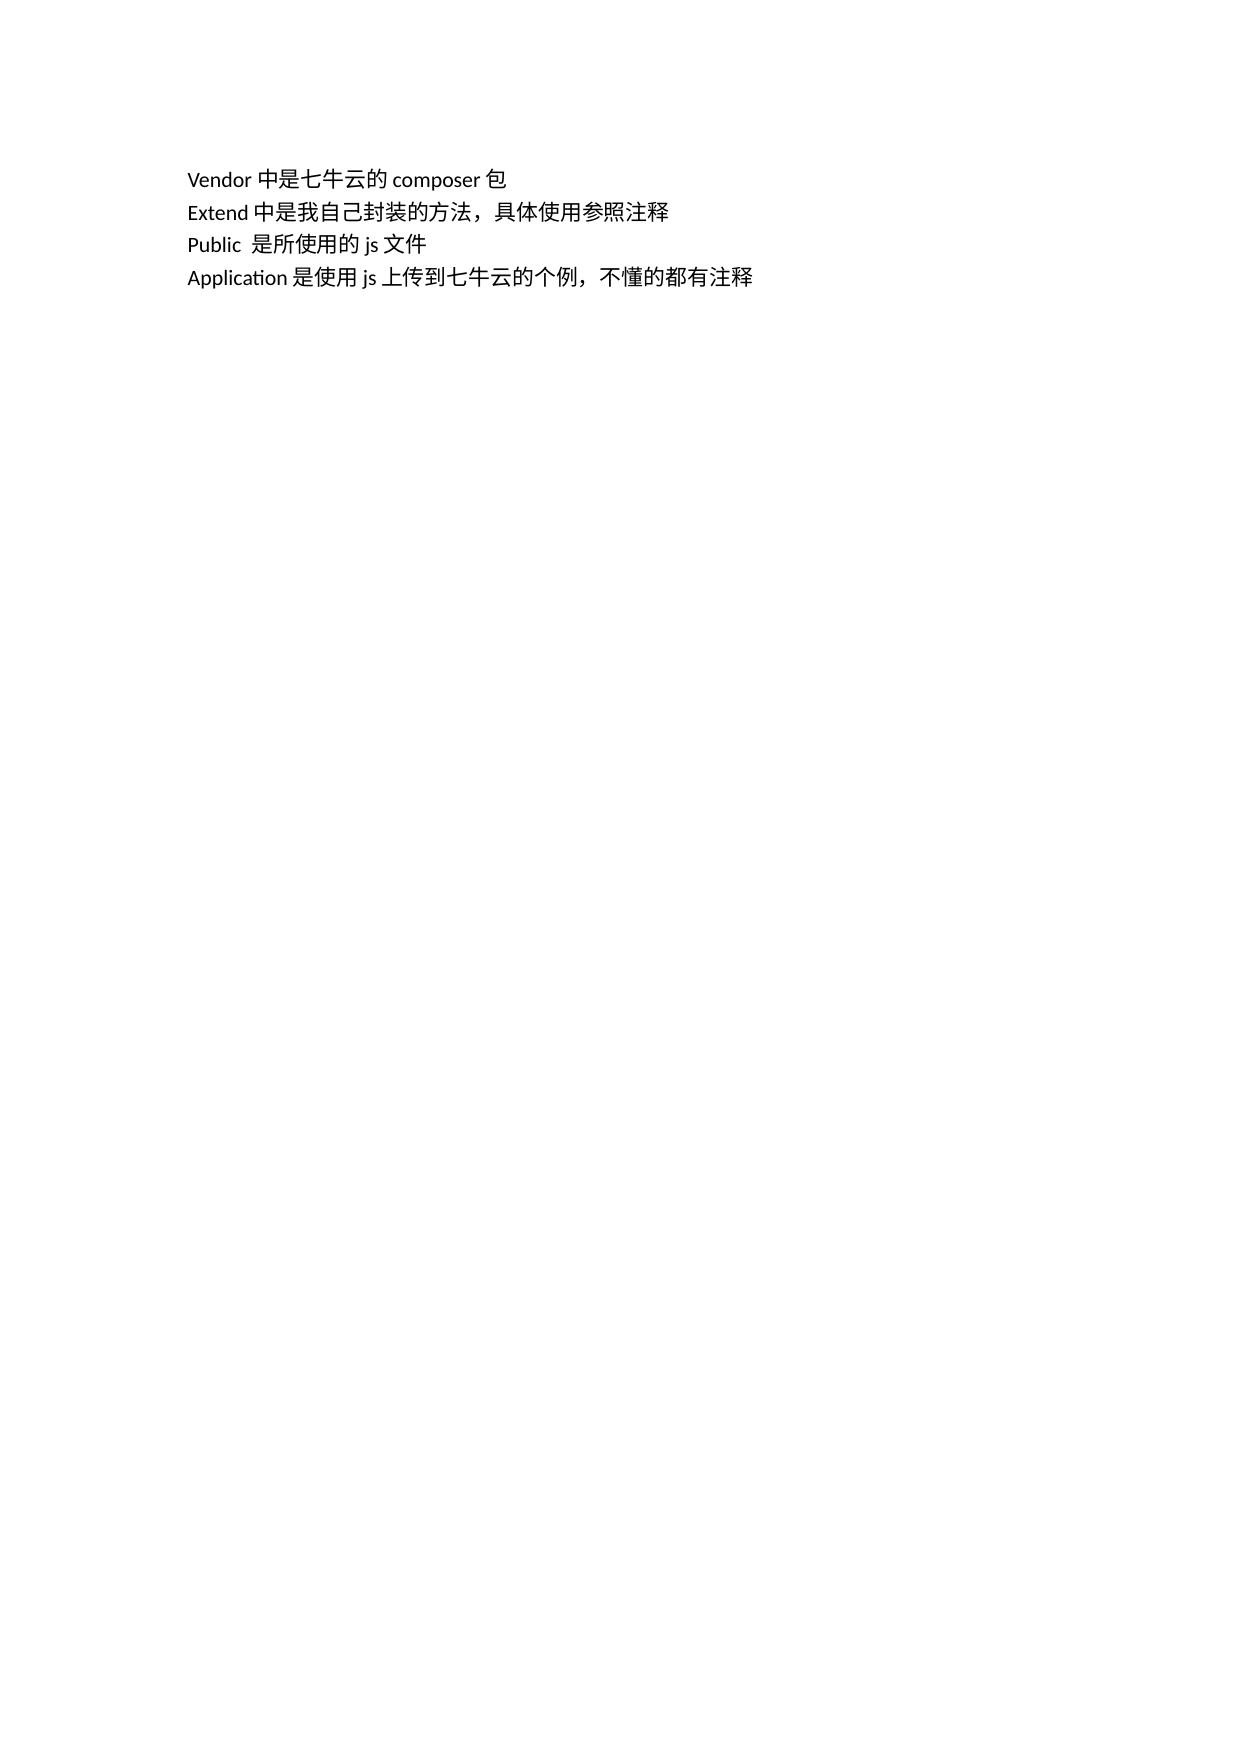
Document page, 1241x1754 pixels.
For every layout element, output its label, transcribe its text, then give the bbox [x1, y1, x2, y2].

text Vendor 中是七牛云的composer包 [187, 162, 1053, 194]
text Public 是所使用的js 文件 [187, 227, 1053, 259]
text Application 是使用js上传到七牛云的个例，不懂的都有注释 [187, 259, 1053, 292]
text Extend 中是我自己封装的方法，具体使用参照注释 [187, 194, 1053, 227]
